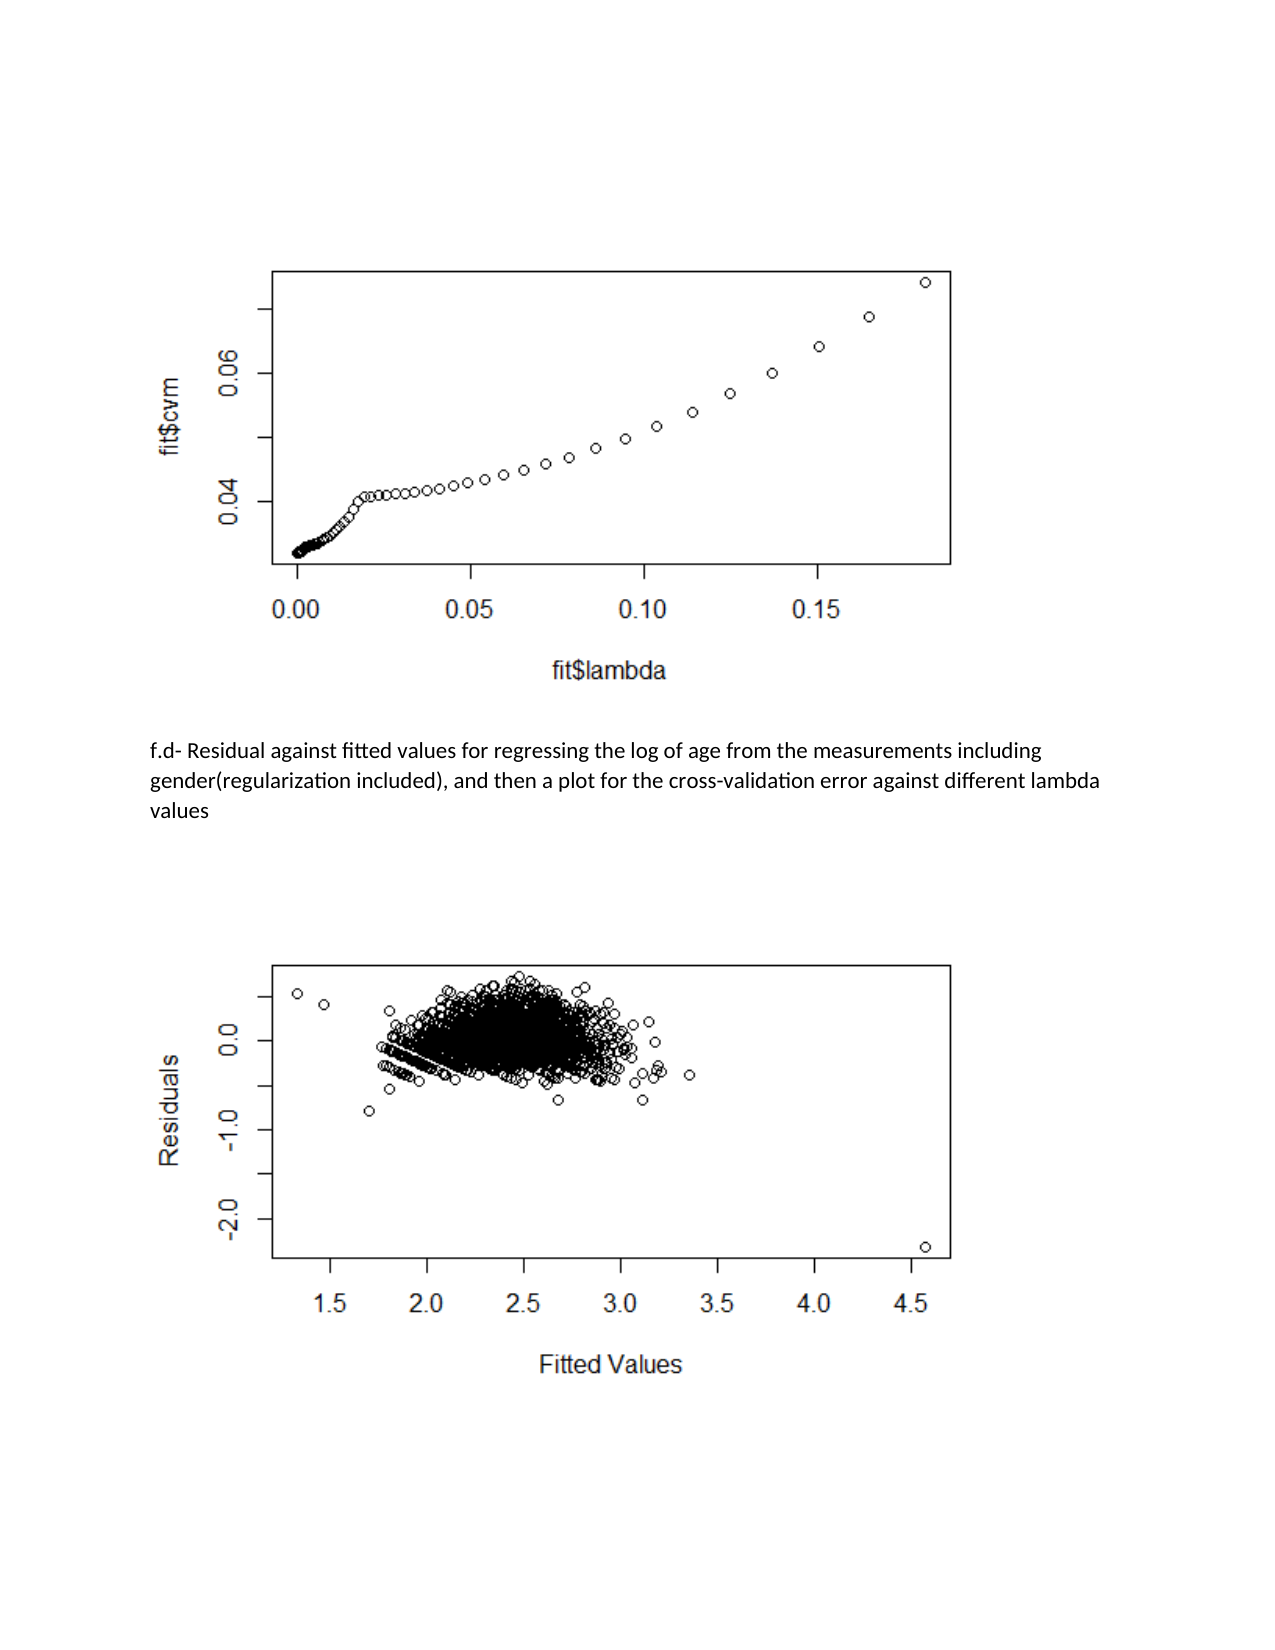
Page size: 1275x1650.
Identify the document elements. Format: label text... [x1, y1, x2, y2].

picture [150, 150, 1014, 717]
text f.d- Residual against fitted values for regressing the log of age from the measurements including gender(regularization included), and then a plot for the cross-validation error against different lambda values [150, 736, 1125, 824]
picture [150, 843, 1014, 1411]
